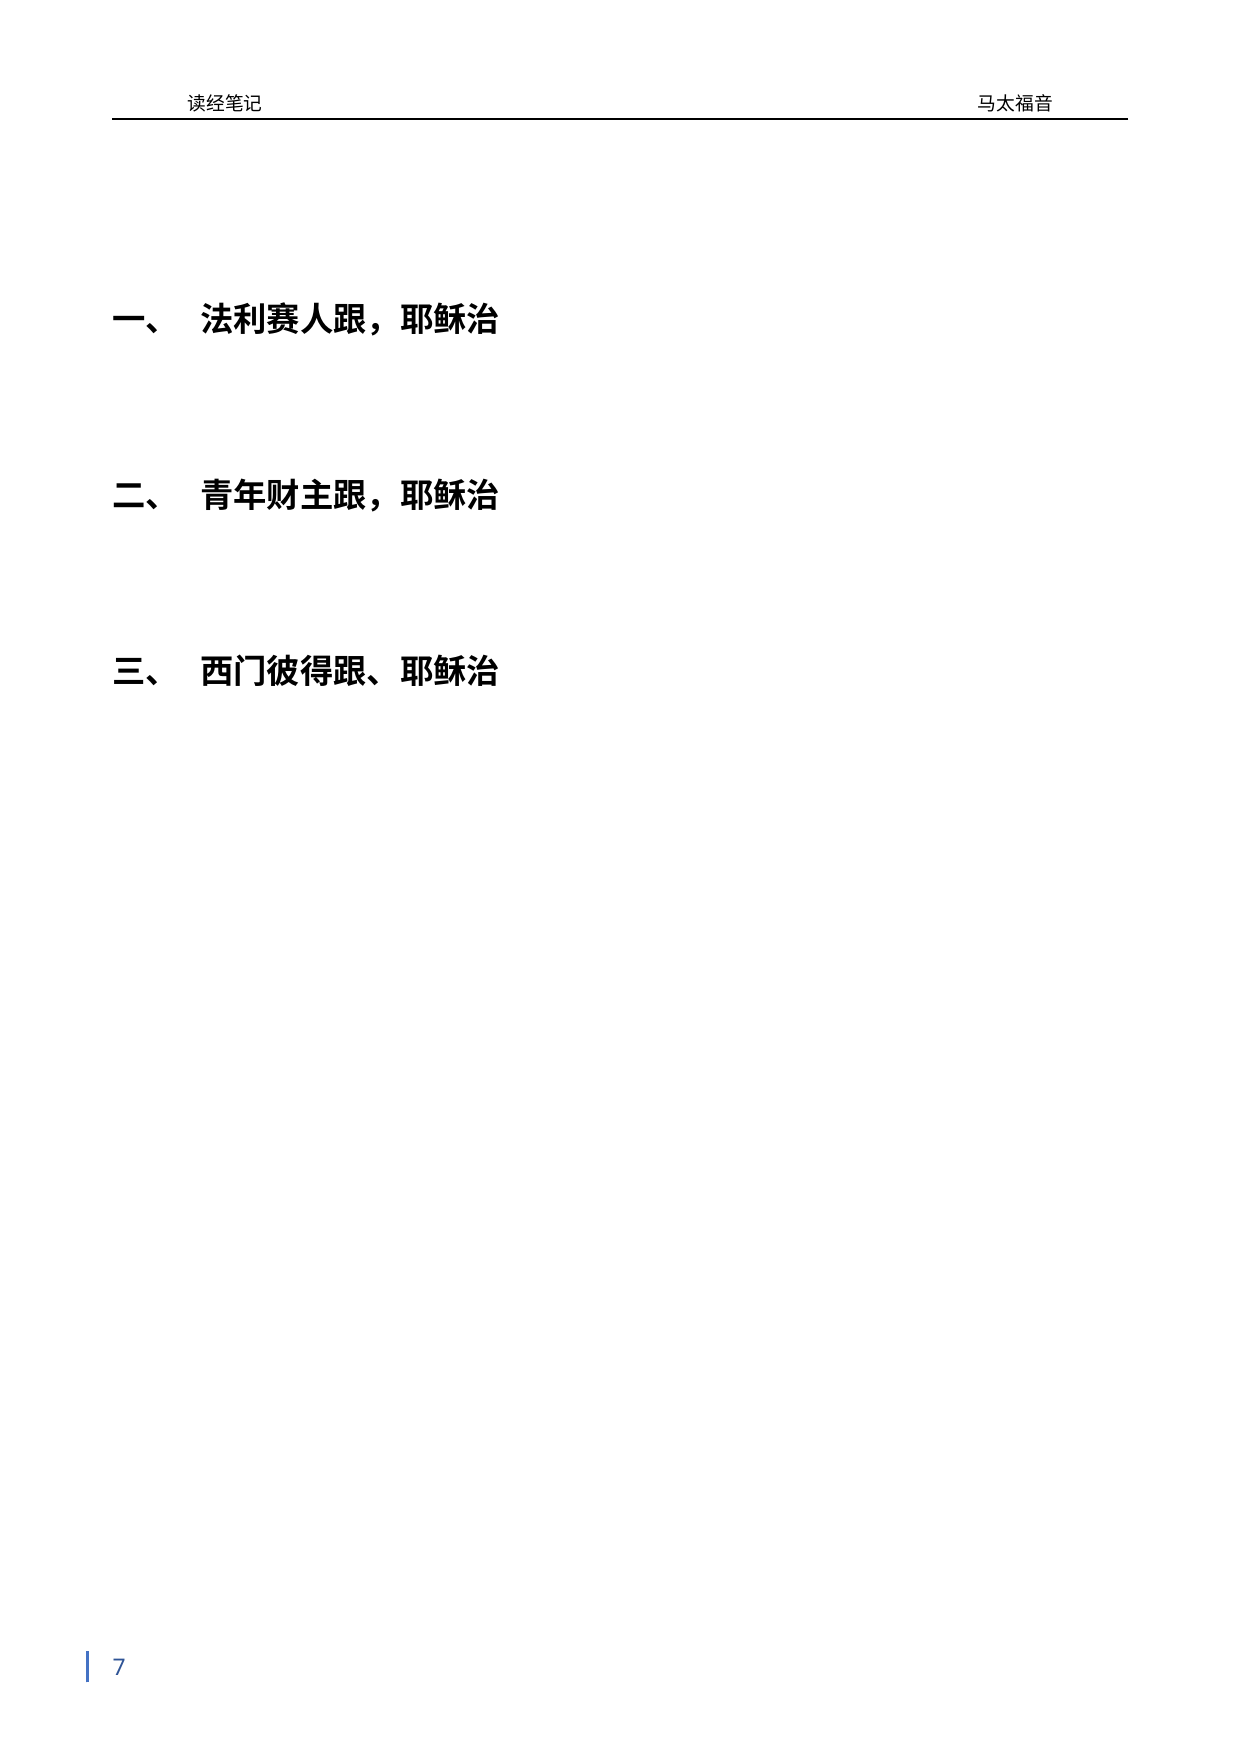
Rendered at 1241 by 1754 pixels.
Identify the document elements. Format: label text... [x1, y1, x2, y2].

subtitle 青年财主跟，耶稣治 [112, 461, 1128, 526]
subtitle 西门彼得跟、耶稣治 [112, 637, 1128, 702]
subtitle 法利赛人跟，耶稣治 [112, 285, 1128, 350]
